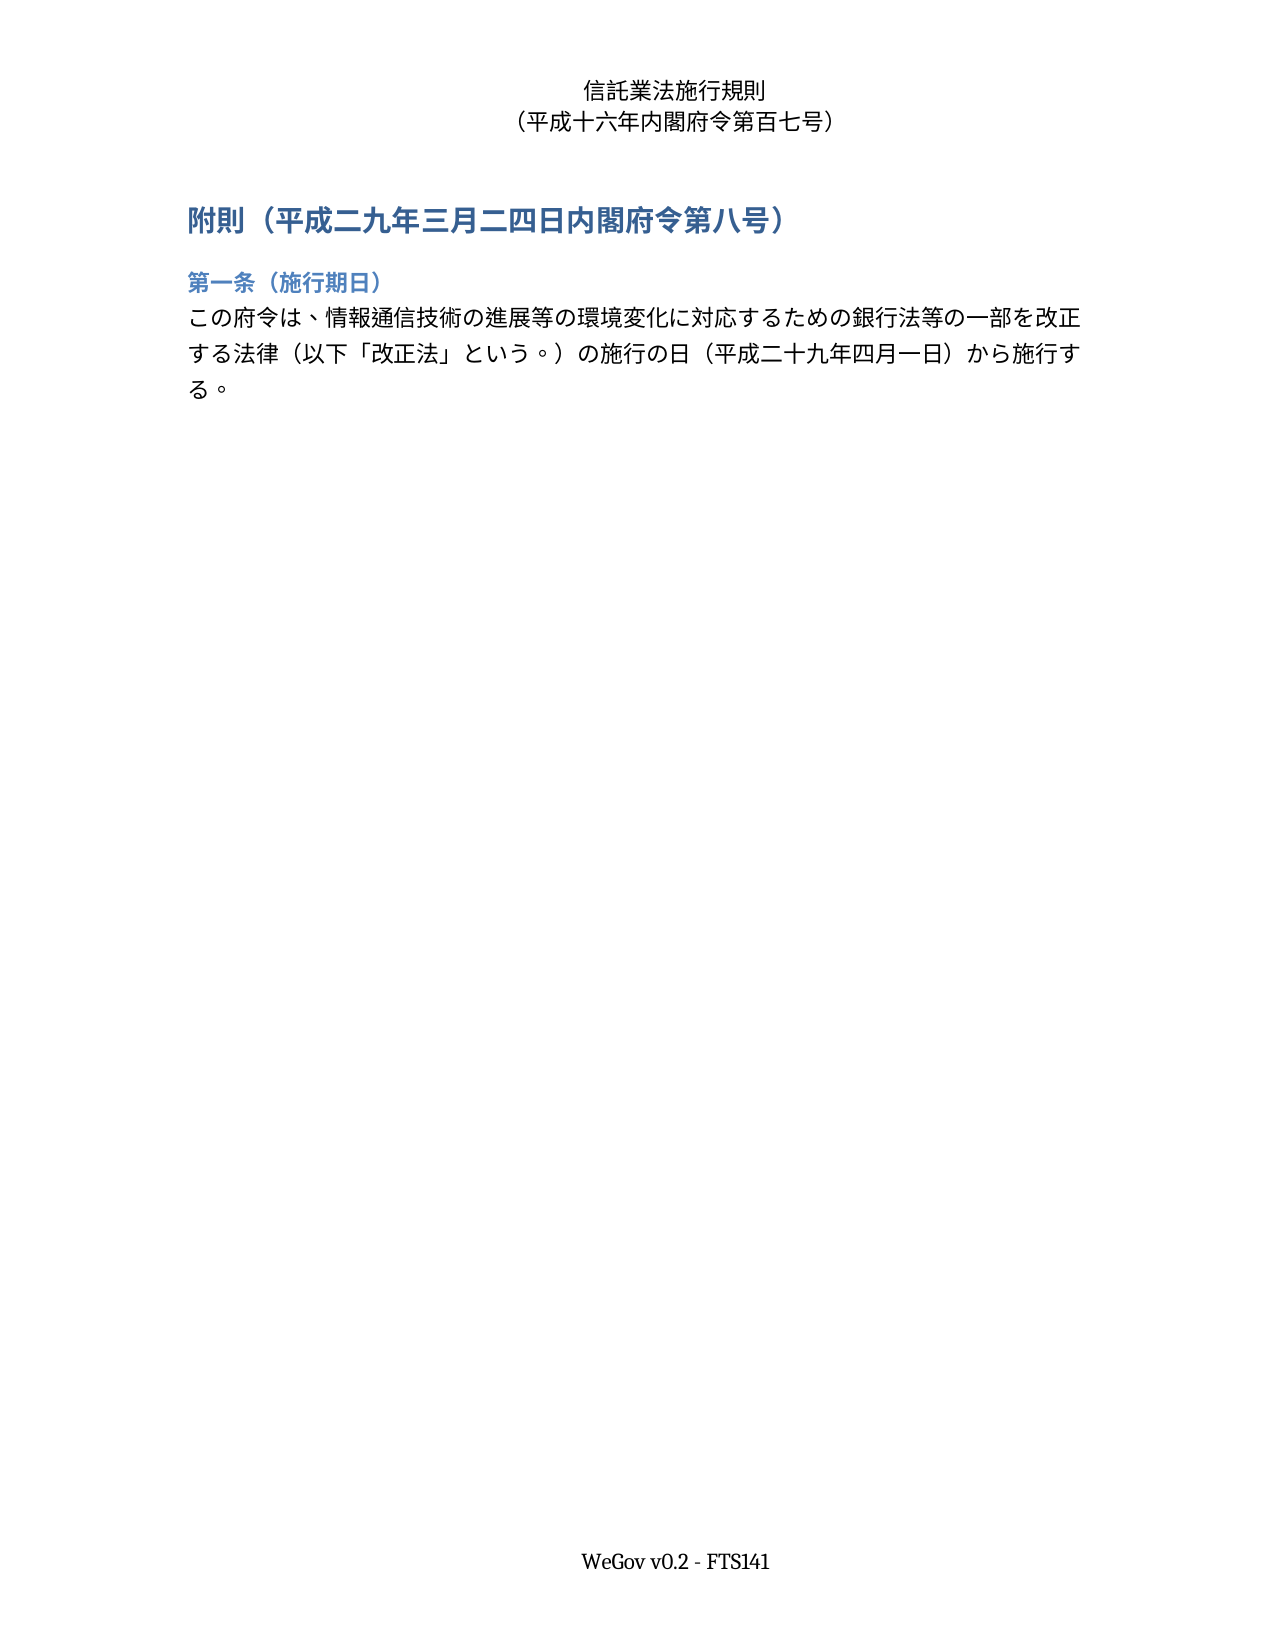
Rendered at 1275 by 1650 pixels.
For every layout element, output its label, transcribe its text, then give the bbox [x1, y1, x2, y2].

subtitle 附則（平成二九年三月二四日内閣府令第八号） [187, 200, 1087, 240]
subtitle 第一条（施行期日） [187, 266, 1087, 298]
text この府令は、情報通信技術の進展等の環境変化に対応するための銀行法等の一部を改正する法律（以下「改正法」という。）の施行の日（平成二十九年四月一日）から施行する。 [187, 302, 1087, 406]
